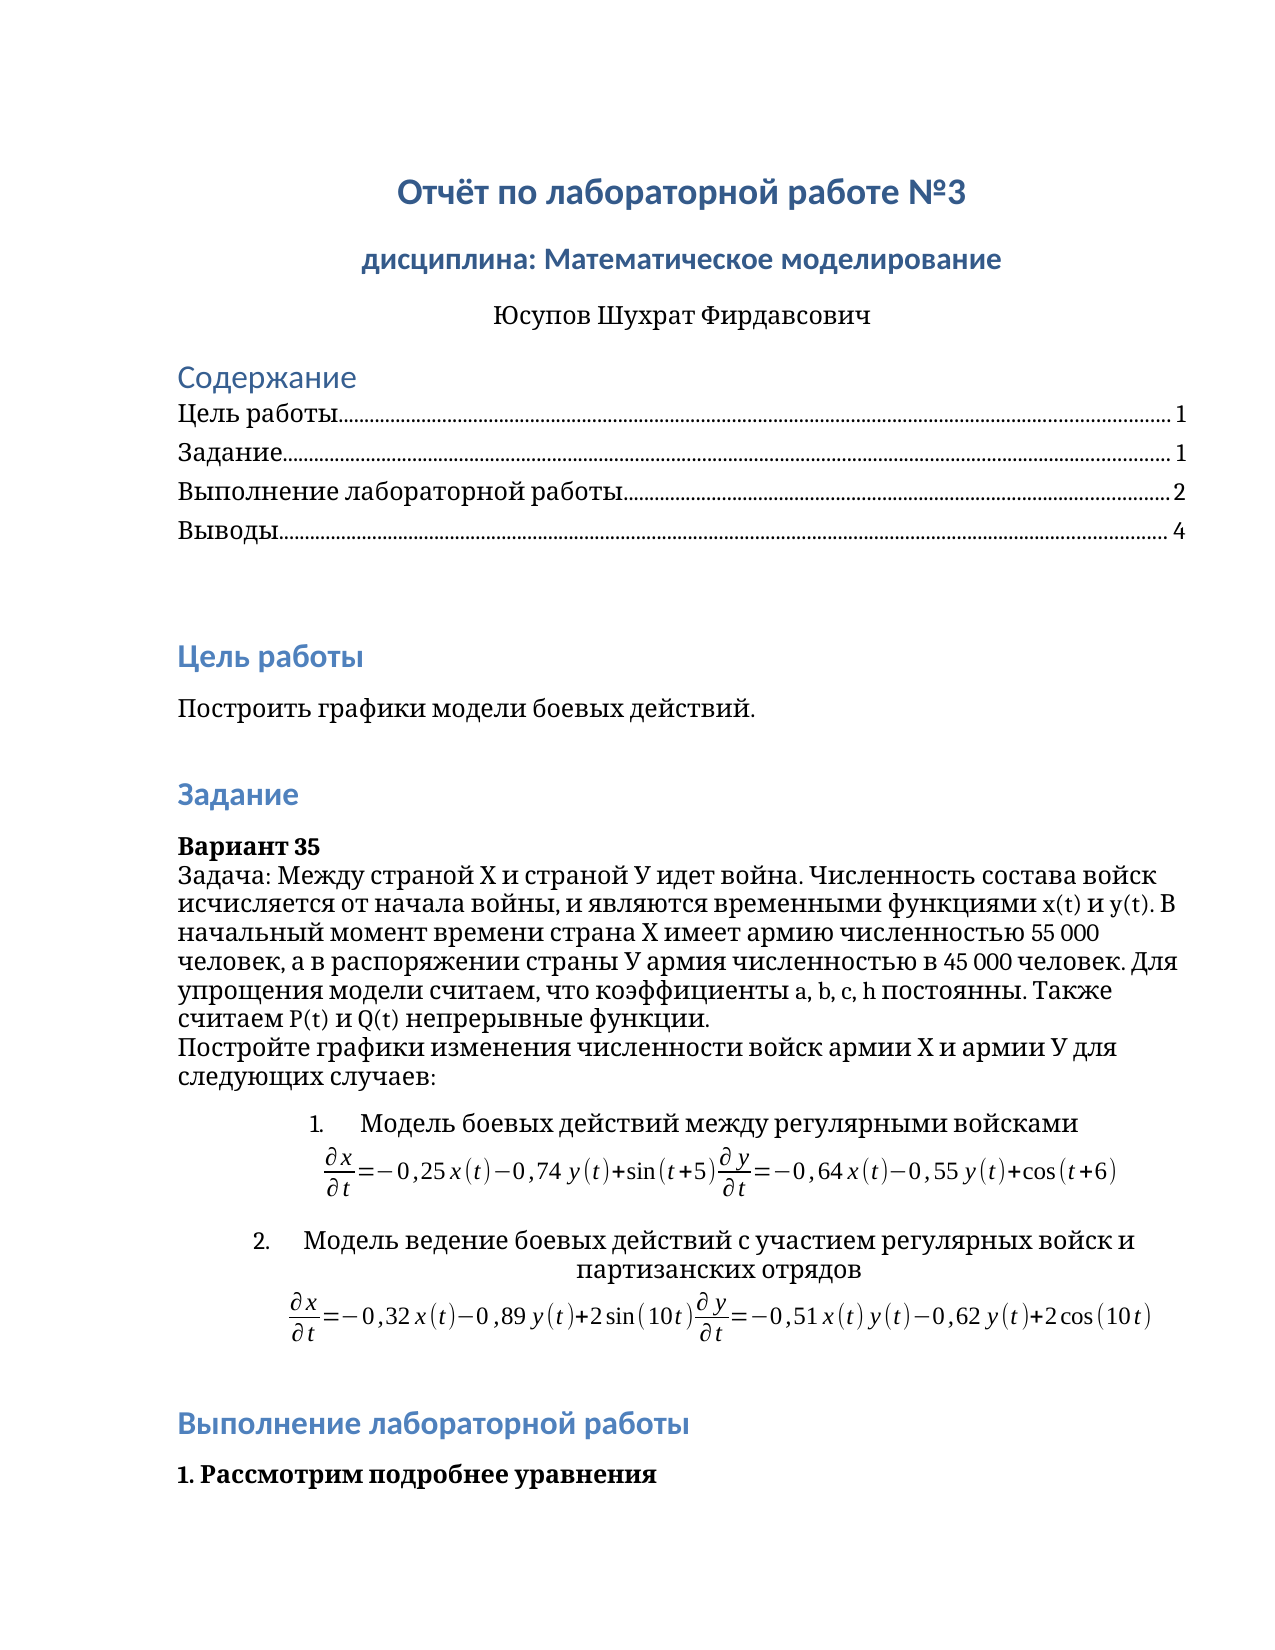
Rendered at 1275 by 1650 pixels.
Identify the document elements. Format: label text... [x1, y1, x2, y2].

text Построить графики модели боевых действий. [177, 695, 1186, 723]
text Вариант 35 Задача: Между страной Х и страной У идет война. Численность состава войск исчисляется от начала войны, и являются временными функциями x(t) и y(t). В начальный момент времени страна Х имеет армию численностью 55 000 человек, а в распоряжении страны У армия численностью в 45 000 человек. Для упрощения модели считаем, что коэффициенты a, b, c, h постоянны. Также считаем P(t) и Q(t) непрерывные функции. Постройте графики изменения численности войск армии Х и армии У для следующих случаев: [177, 833, 1186, 1092]
subtitle Выполнение лабораторной работы [177, 1402, 1186, 1442]
list Модель боевых действий между регулярными войсками [202, 1110, 1186, 1206]
subtitle дисциплина: Математическое моделирование [177, 239, 1186, 277]
list Модель ведение боевых действий с участием регулярных войск и партизанских отрядов [202, 1227, 1186, 1352]
title Отчёт по лабораторной работе №3 [177, 168, 1186, 214]
text 1. Рассмотрим подробнее уравнения [177, 1461, 1186, 1490]
text Юсупов Шухрат Фирдавсович [177, 302, 1186, 331]
subtitle Задание [177, 773, 1186, 814]
subtitle Цель работы [177, 635, 1186, 676]
